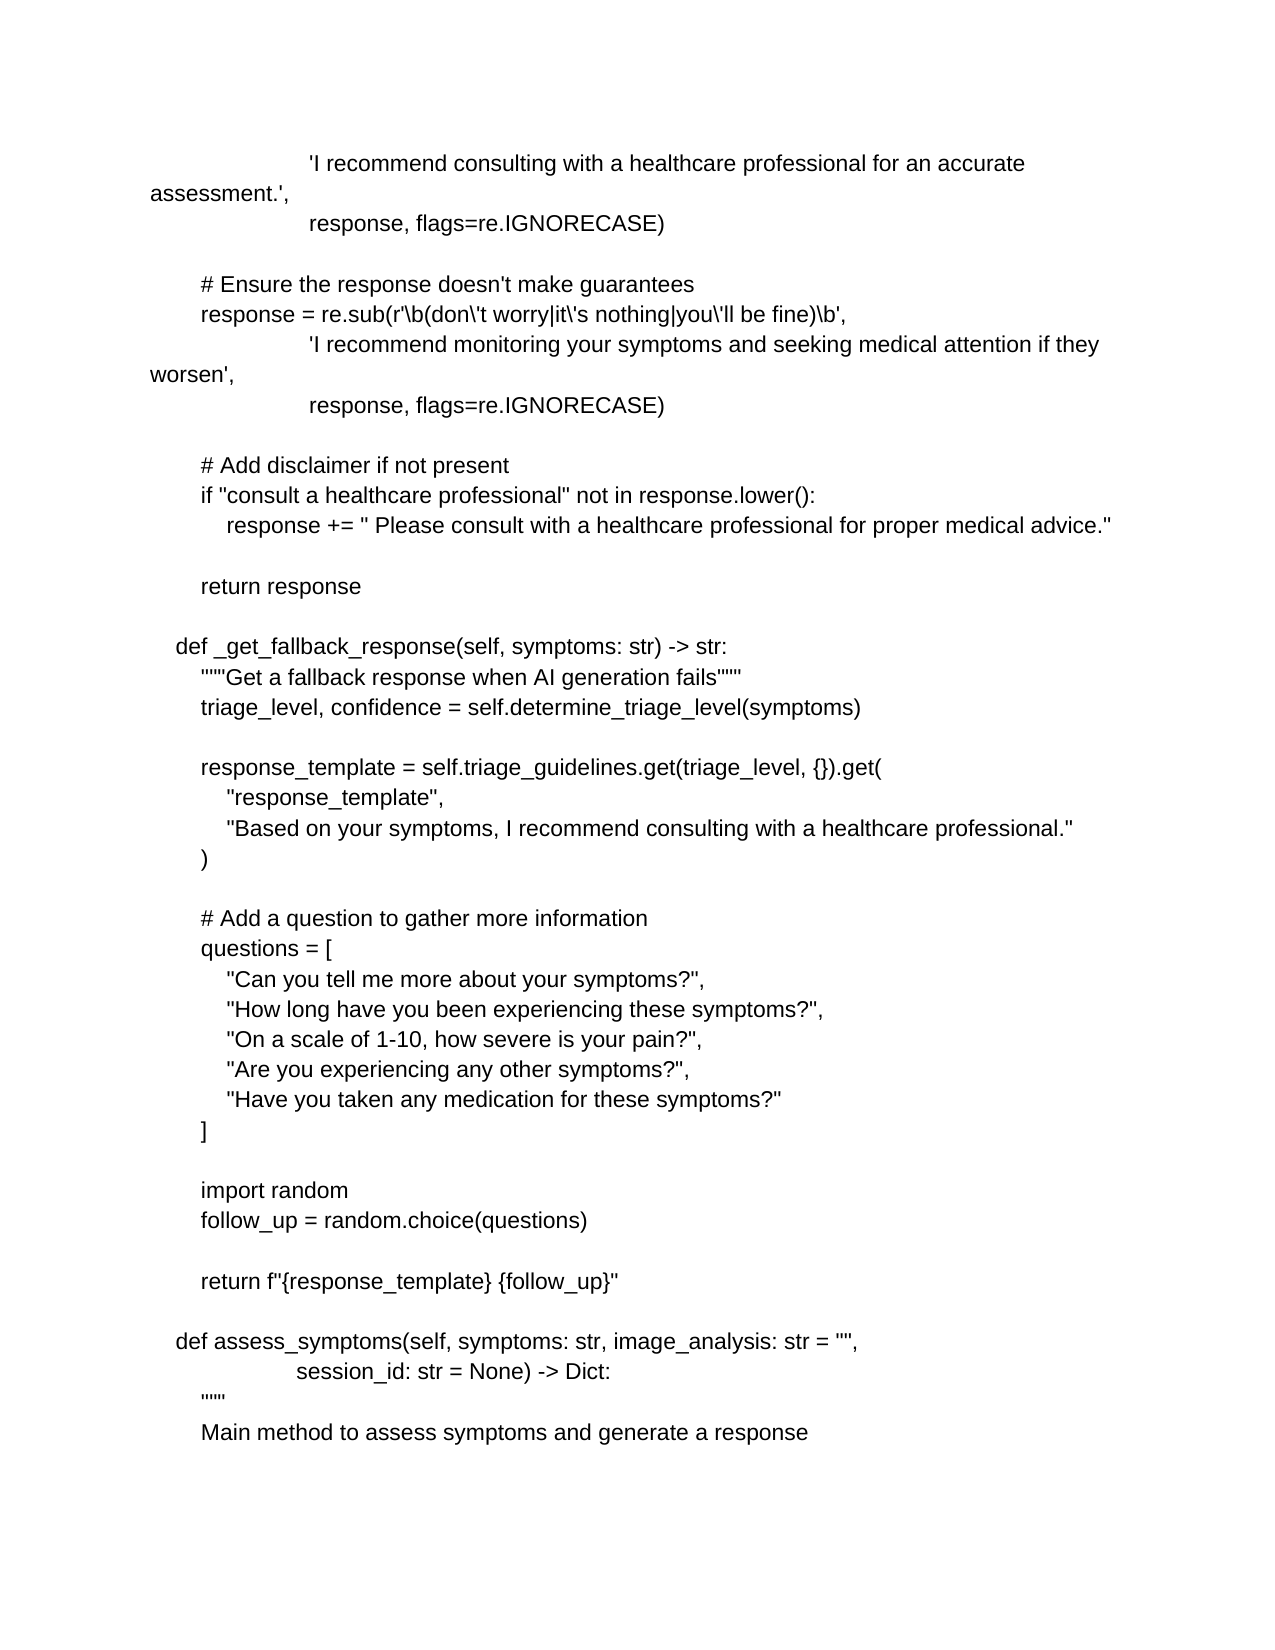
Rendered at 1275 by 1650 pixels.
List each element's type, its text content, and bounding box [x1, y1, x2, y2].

text "Have you taken any medication for these symptoms?" [150, 1086, 1125, 1113]
text response, flags=re.IGNORECASE) [150, 210, 1125, 237]
text # Add disclaimer if not present [150, 452, 1125, 478]
text follow_up = random.choice(questions) [150, 1207, 1125, 1234]
text "Based on your symptoms, I recommend consulting with a healthcare professional." [150, 814, 1125, 841]
text session_id: str = None) -> Dict: [150, 1358, 1125, 1385]
text ) [150, 845, 1125, 871]
text if "consult a healthcare professional" not in response.lower(): [150, 482, 1125, 509]
text # Ensure the response doesn't make guarantees [150, 271, 1125, 297]
text """ [150, 1388, 1125, 1415]
text response_template = self.triage_guidelines.get(triage_level, {}).get( [150, 754, 1125, 781]
text ] [150, 1117, 1125, 1143]
text "On a scale of 1-10, how severe is your pain?", [150, 1026, 1125, 1052]
text 'I recommend monitoring your symptoms and seeking medical attention if they worsen', [150, 331, 1125, 388]
text """Get a fallback response when AI generation fails""" [150, 663, 1125, 690]
text "response_template", [150, 784, 1125, 811]
text return f"{response_template} {follow_up}" [150, 1268, 1125, 1294]
text def assess_symptoms(self, symptoms: str, image_analysis: str = "", [150, 1328, 1125, 1354]
text return response [150, 573, 1125, 599]
text response = re.sub(r'\b(don\'t worry|it\'s nothing|you\'ll be fine)\b', [150, 301, 1125, 327]
text response += " Please consult with a healthcare professional for proper medical advice." [150, 512, 1125, 539]
text response, flags=re.IGNORECASE) [150, 392, 1125, 418]
text 'I recommend consulting with a healthcare professional for an accurate assessment.', [150, 150, 1125, 207]
text questions = [ [150, 935, 1125, 962]
text triage_level, confidence = self.determine_triage_level(symptoms) [150, 694, 1125, 720]
text def _get_fallback_response(self, symptoms: str) -> str: [150, 633, 1125, 660]
text "Are you experiencing any other symptoms?", [150, 1056, 1125, 1083]
text import random [150, 1177, 1125, 1203]
text "How long have you been experiencing these symptoms?", [150, 996, 1125, 1022]
text # Add a question to gather more information [150, 905, 1125, 932]
text Main method to assess symptoms and generate a response [150, 1419, 1125, 1445]
text "Can you tell me more about your symptoms?", [150, 966, 1125, 992]
